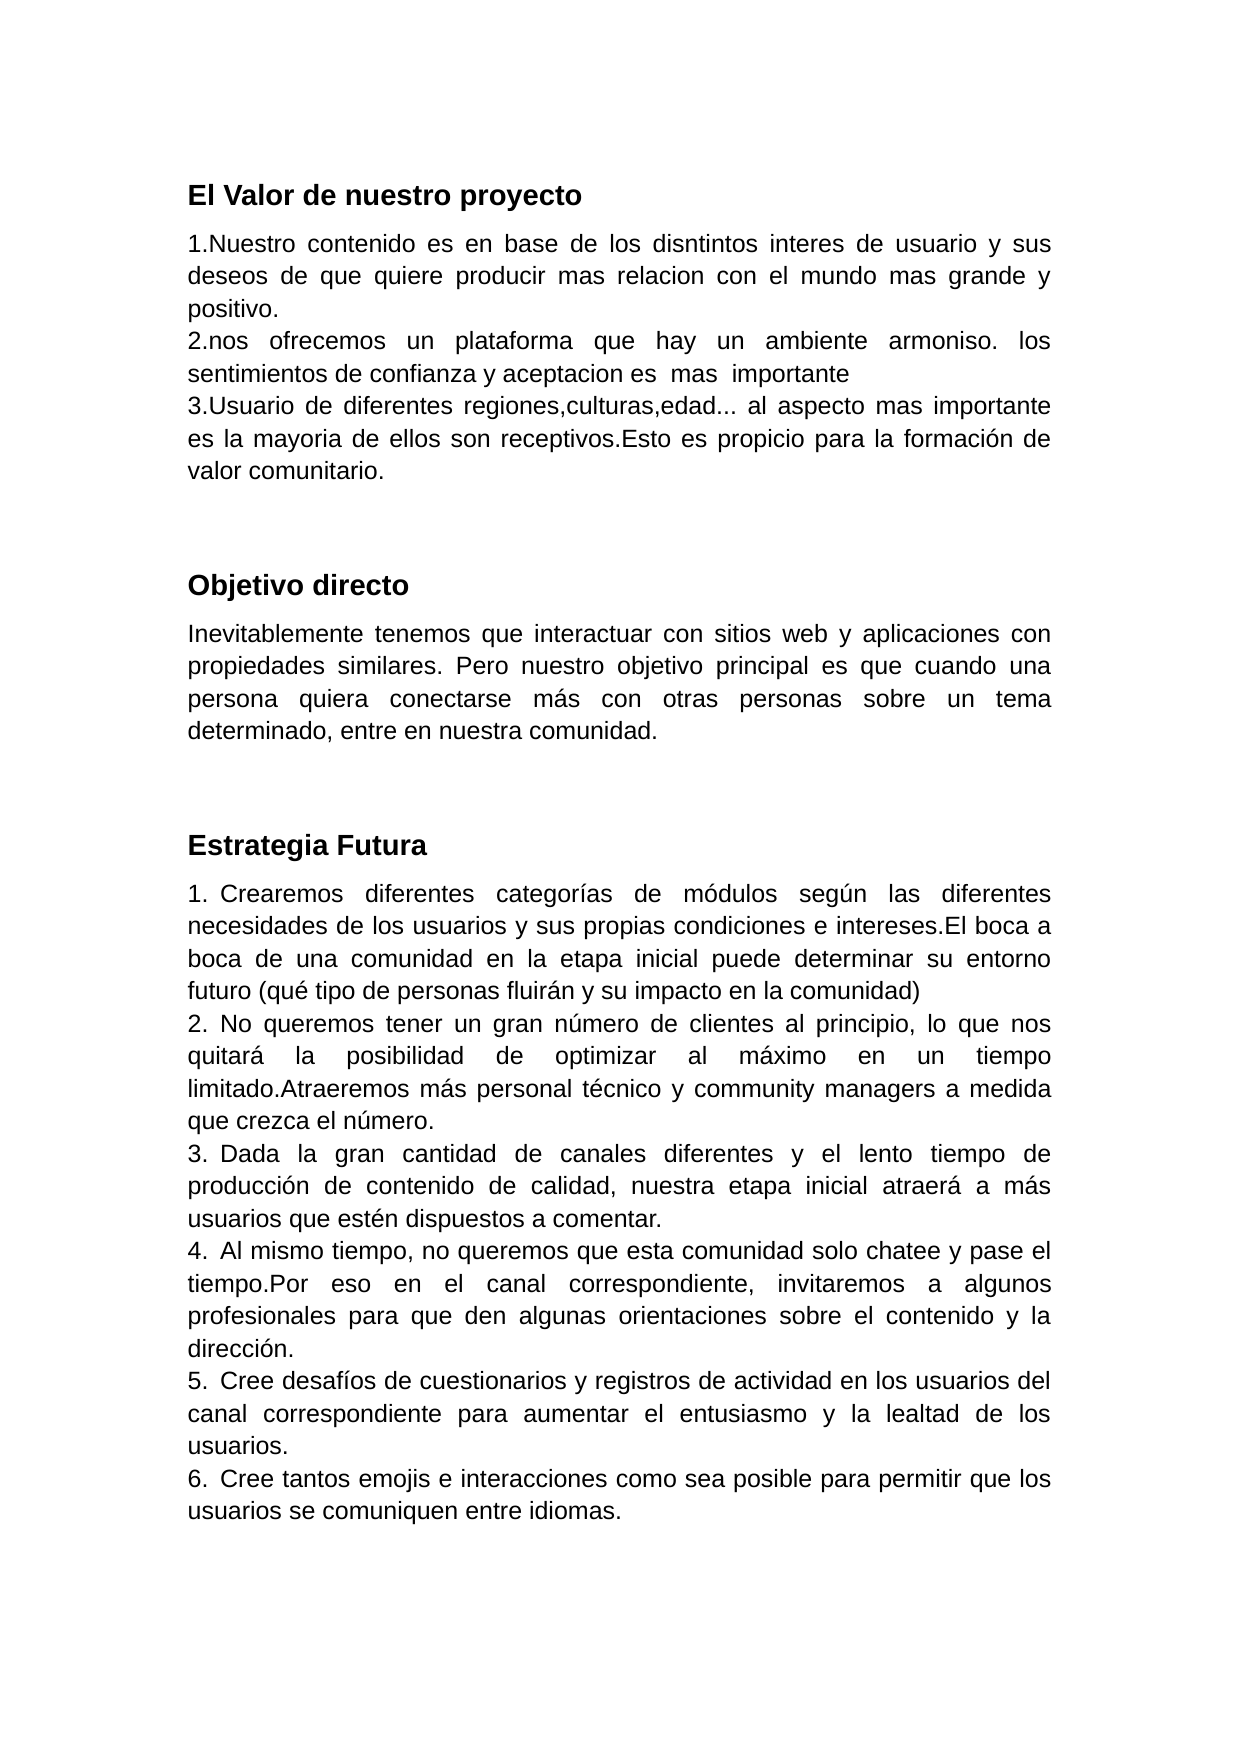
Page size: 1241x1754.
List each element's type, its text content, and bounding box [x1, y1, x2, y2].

text El Valor de nuestro proyecto [187, 162, 1053, 227]
list Cree tantos emojis e interacciones como sea posible para permitir que los usuarios se comuniquen entre idiomas. [187, 1462, 1053, 1527]
list Dada la gran cantidad de canales diferentes y el lento tiempo de producción de contenido de calidad, nuestra etapa inicial atraerá a más usuarios que estén dispuestos a comentar. [187, 1137, 1053, 1234]
list Al mismo tiempo, no queremos que esta comunidad solo chatee y pase el tiempo.Por eso en el canal correspondiente, invitaremos a algunos profesionales para que den algunas orientaciones sobre el contenido y la dirección. [187, 1234, 1053, 1364]
text 3.Usuario de diferentes regiones,culturas,edad... al aspecto mas importante es la mayoria de ellos son receptivos.Esto es propicio para la formación de valor comunitario. [187, 389, 1053, 487]
list Crearemos diferentes categorías de módulos según las diferentes necesidades de los usuarios y sus propias condiciones e intereses.El boca a boca de una comunidad en la etapa inicial puede determinar su entorno futuro (qué tipo de personas fluirán y su impacto en la comunidad) [187, 877, 1053, 1007]
text Objetivo directo [187, 552, 1053, 617]
text Estrategia Futura [187, 812, 1053, 877]
list Cree desafíos de cuestionarios y registros de actividad en los usuarios del canal correspondiente para aumentar el entusiasmo y la lealtad de los usuarios. [187, 1364, 1053, 1462]
text 1.Nuestro contenido es en base de los disntintos interes de usuario y sus deseos de que quiere producir mas relacion con el mundo mas grande y positivo. [187, 227, 1053, 324]
list No queremos tener un gran número de clientes al principio, lo que nos quitará la posibilidad de optimizar al máximo en un tiempo limitado.Atraeremos más personal técnico y community managers a medida que crezca el número. [187, 1007, 1053, 1137]
text 2.nos ofrecemos un plataforma que hay un ambiente armoniso. los sentimientos de confianza y aceptacion es mas importante [187, 324, 1053, 389]
text Inevitablemente tenemos que interactuar con sitios web y aplicaciones con propiedades similares. Pero nuestro objetivo principal es que cuando una persona quiera conectarse más con otras personas sobre un tema determinado, entre en nuestra comunidad. [187, 617, 1053, 747]
